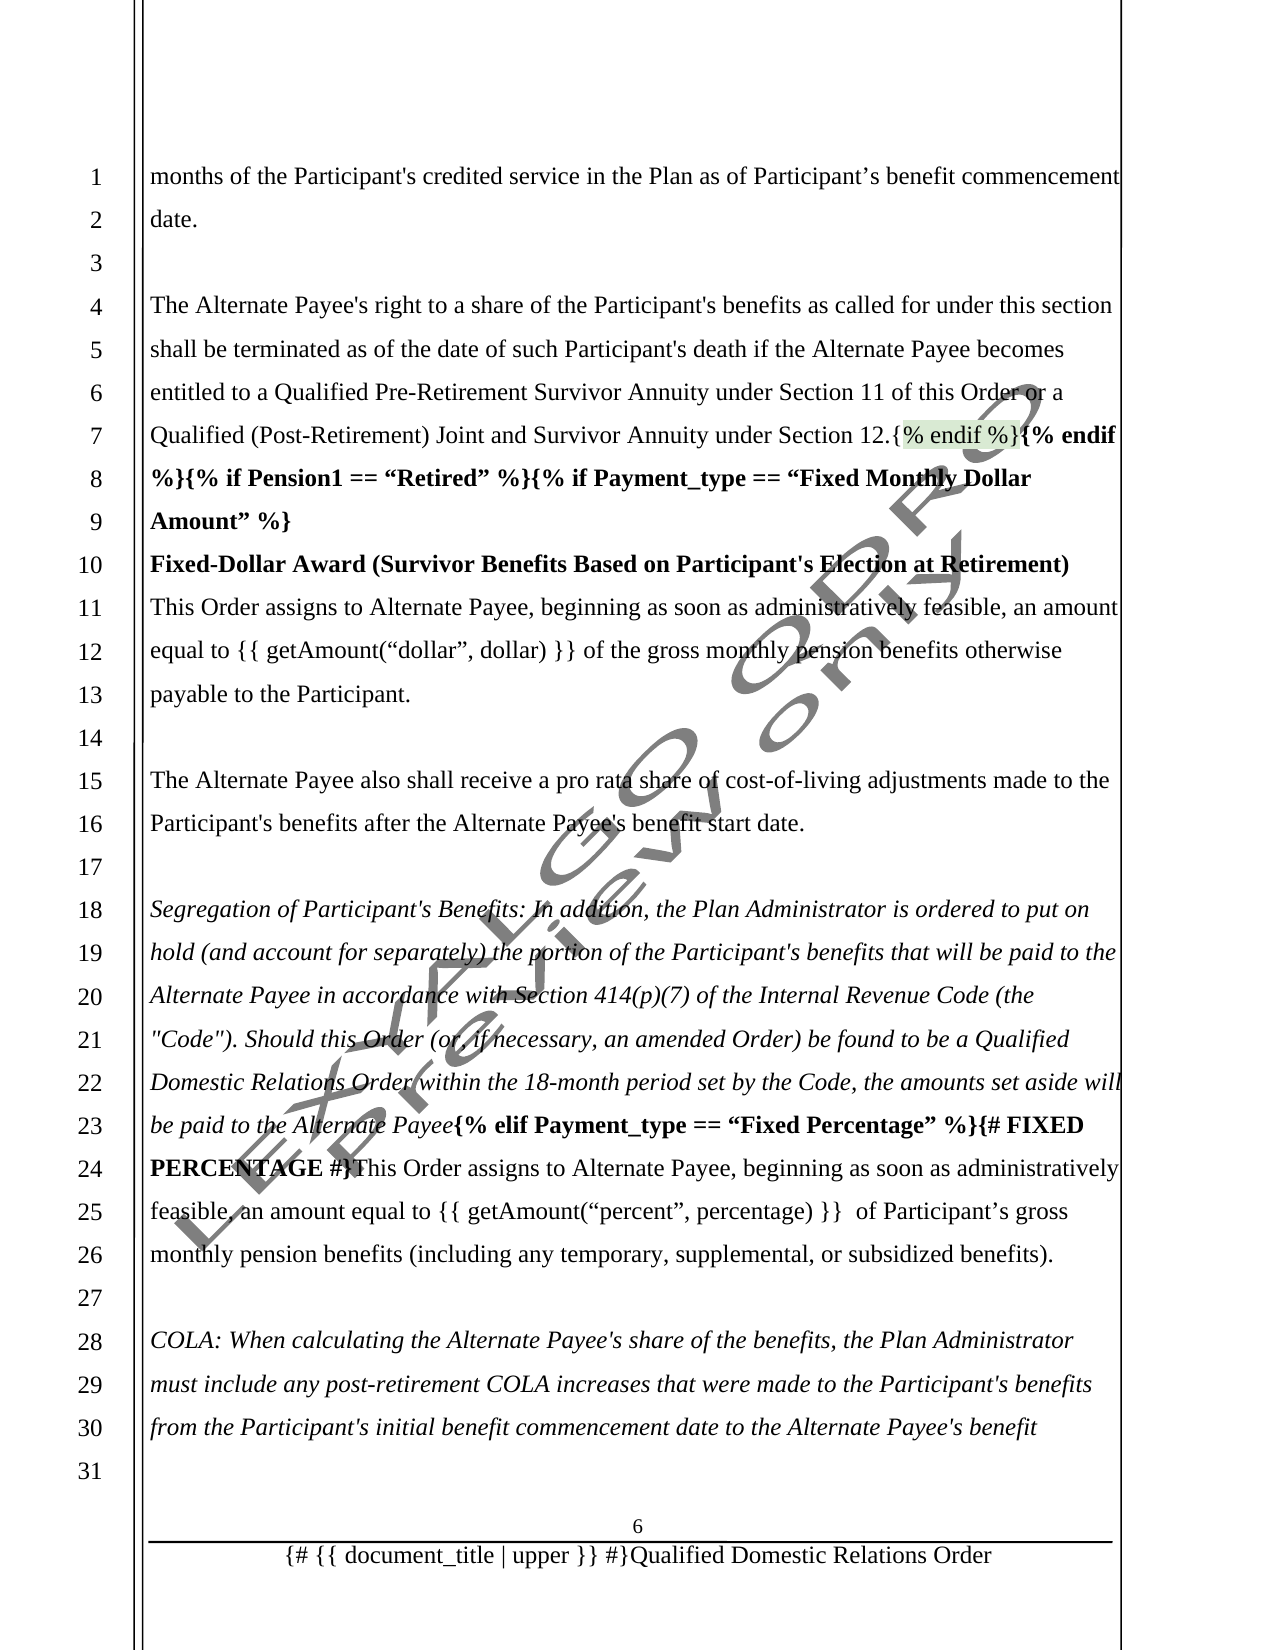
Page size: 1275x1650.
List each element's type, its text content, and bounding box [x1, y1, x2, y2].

text Fixed-Dollar Award (Survivor Benefits Based on Participant's Election at Retirement) [150, 549, 1125, 578]
text This Order assigns to Alternate Payee, beginning as soon as administratively feasible, an amount equal to {{ getAmount(“dollar”, dollar) }} of the gross monthly pension benefits otherwise payable to the Participant. [150, 592, 1125, 707]
text Segregation of Participant's Benefits: In addition, the Plan Administrator is ordered to put on hold (and account for separately) the portion of the Participant's benefits that will be paid to the Alternate Payee in accordance with Section 414(p)(7) of the Internal Revenue Code (the "Code"). Should this Order (or, if necessary, an amended Order) be found to be a Qualified Domestic Relations Order within the 18-month period set by the Code, the amounts set aside will be paid to the Alternate Payee{% elif Payment_type == “Fixed Percentage” %}{# FIXED PERCENTAGE #}This Order assigns to Alternate Payee, beginning as soon as administratively feasible, an amount equal to {{ getAmount(“percent”, percentage) }} of Participant’s gross monthly pension benefits (including any temporary, supplemental, or subsidized benefits). [150, 894, 1125, 1268]
text The Alternate Payee's right to a share of the Participant's benefits as called for under this section shall be terminated as of the date of such Participant's death if the Alternate Payee becomes entitled to a Qualified Pre-Retirement Survivor Annuity under Section 11 of this Order or a Qualified (Post-Retirement) Joint and Survivor Annuity under Section 12.{% endif %}{% endif %}{% if Pension1 == “Retired” %}{% if Payment_type == “Fixed Monthly Dollar Amount” %} [150, 291, 1125, 535]
text The Alternate Payee also shall receive a pro rata share of cost-of-living adjustments made to the Participant's benefits after the Alternate Payee's benefit start date. [150, 765, 1125, 837]
